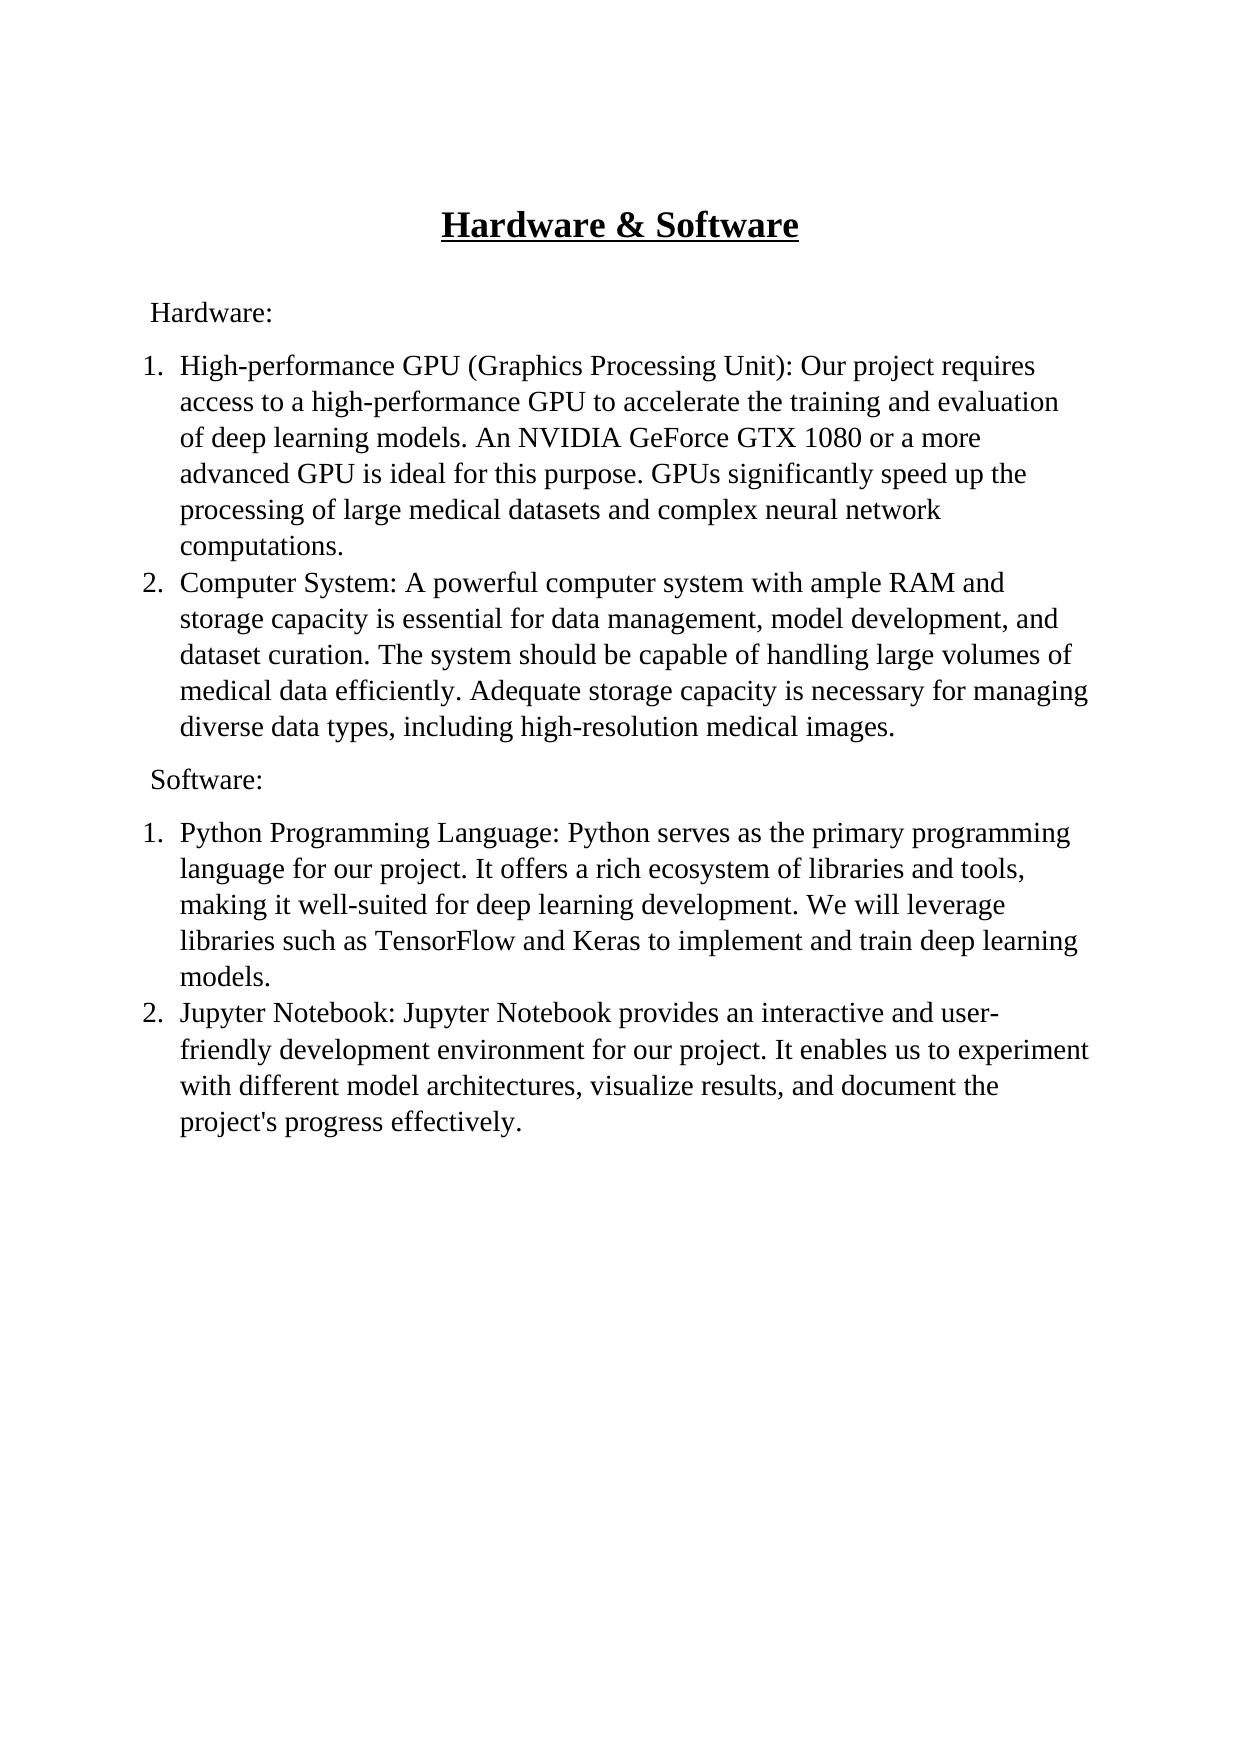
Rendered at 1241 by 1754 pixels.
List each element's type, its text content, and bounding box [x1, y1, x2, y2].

list Computer System: A powerful computer system with ample RAM and storage capacity is essential for data management, model development, and dataset curation. The system should be capable of handling large volumes of medical data efficiently. Adequate storage capacity is necessary for managing diverse data types, including high-resolution medical images. [142, 565, 1090, 743]
text Software: [150, 762, 1090, 796]
list Python Programming Language: Python serves as the primary programming language for our project. It offers a rich ecosystem of libraries and tools, making it well-suited for deep learning development. We will leverage libraries such as TensorFlow and Keras to implement and train deep learning models. [142, 815, 1090, 993]
text Hardware & Software [150, 203, 1090, 276]
list High-performance GPU (Graphics Processing Unit): Our project requires access to a high-performance GPU to accelerate the training and evaluation of deep learning models. An NVIDIA GeForce GTX 1080 or a more advanced GPU is ideal for this purpose. GPUs significantly speed up the processing of large medical datasets and complex neural network computations. [142, 348, 1090, 562]
list Jupyter Notebook: Jupyter Notebook provides an interactive and user-friendly development environment for our project. It enables us to experiment with different model architectures, visualize results, and document the project's progress effectively. [142, 996, 1090, 1138]
text Hardware: [150, 295, 1090, 328]
